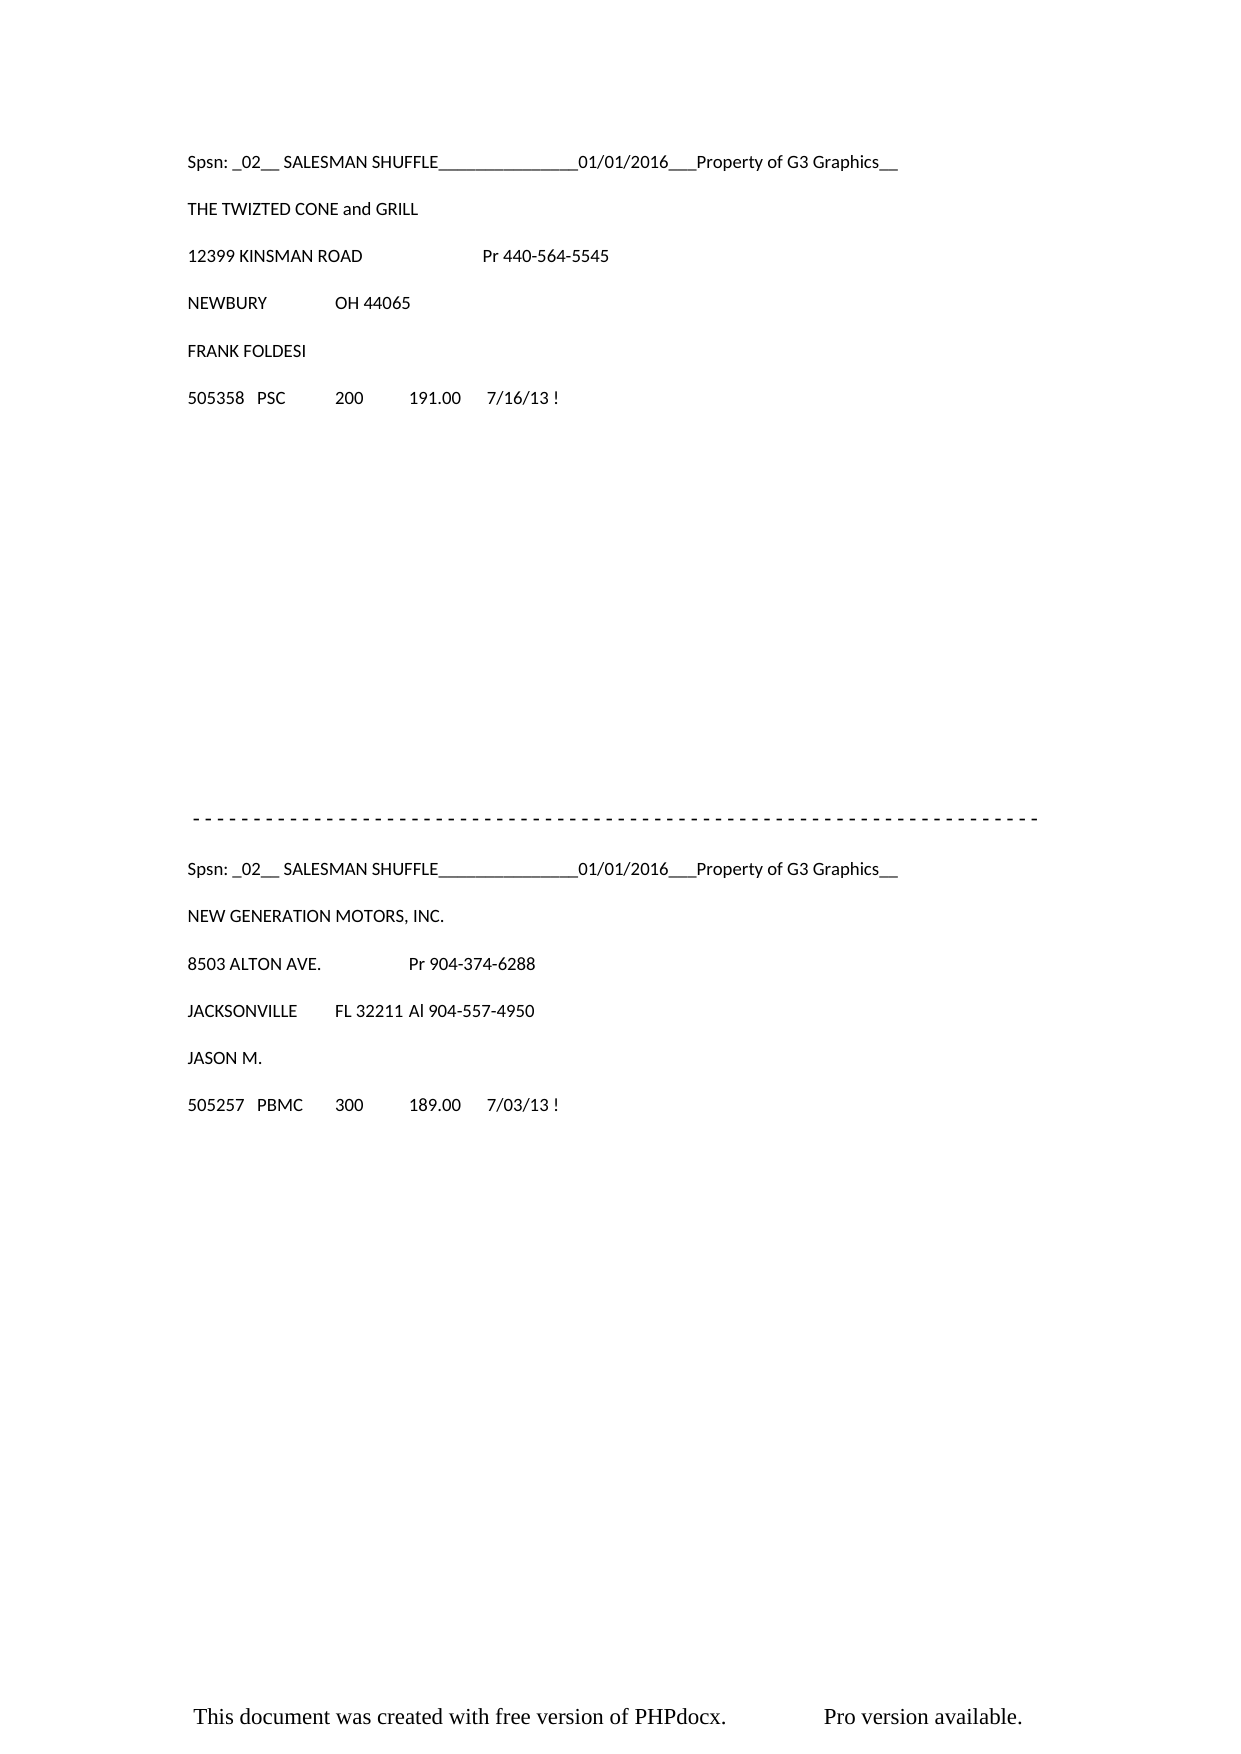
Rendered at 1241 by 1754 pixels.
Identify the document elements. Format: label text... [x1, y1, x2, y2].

text JACKSONVILLE FL 32211 Al 904-557-4950 [187, 999, 1053, 1022]
text - - - - - - - - - - - - - - - - - - - - - - - - - - - - - - - - - - - - - - - - - - - - - - - - - - - - - - - - - - - - - - - - - - - - - - [187, 804, 1053, 832]
text 505358 PSC 200 191.00 7/16/13 ! [187, 386, 1053, 409]
text NEW GENERATION MOTORS, INC. [187, 904, 1053, 927]
text 8503 ALTON AVE. Pr 904-374-6288 [187, 952, 1053, 974]
text THE TWIZTED CONE and GRILL [187, 197, 1053, 220]
text 12399 KINSMAN ROAD Pr 440-564-5545 [187, 244, 1053, 267]
text JASON M. [187, 1046, 1053, 1069]
text Spsn: _02__ SALESMAN SHUFFLE_______________01/01/2016___Property of G3 Graphics__ [187, 150, 1053, 173]
text FRANK FOLDESI [187, 339, 1053, 362]
text Spsn: _02__ SALESMAN SHUFFLE_______________01/01/2016___Property of G3 Graphics__ [187, 857, 1053, 880]
text NEWBURY OH 44065 [187, 292, 1053, 314]
text 505257 PBMC 300 189.00 7/03/13 ! [187, 1093, 1053, 1116]
